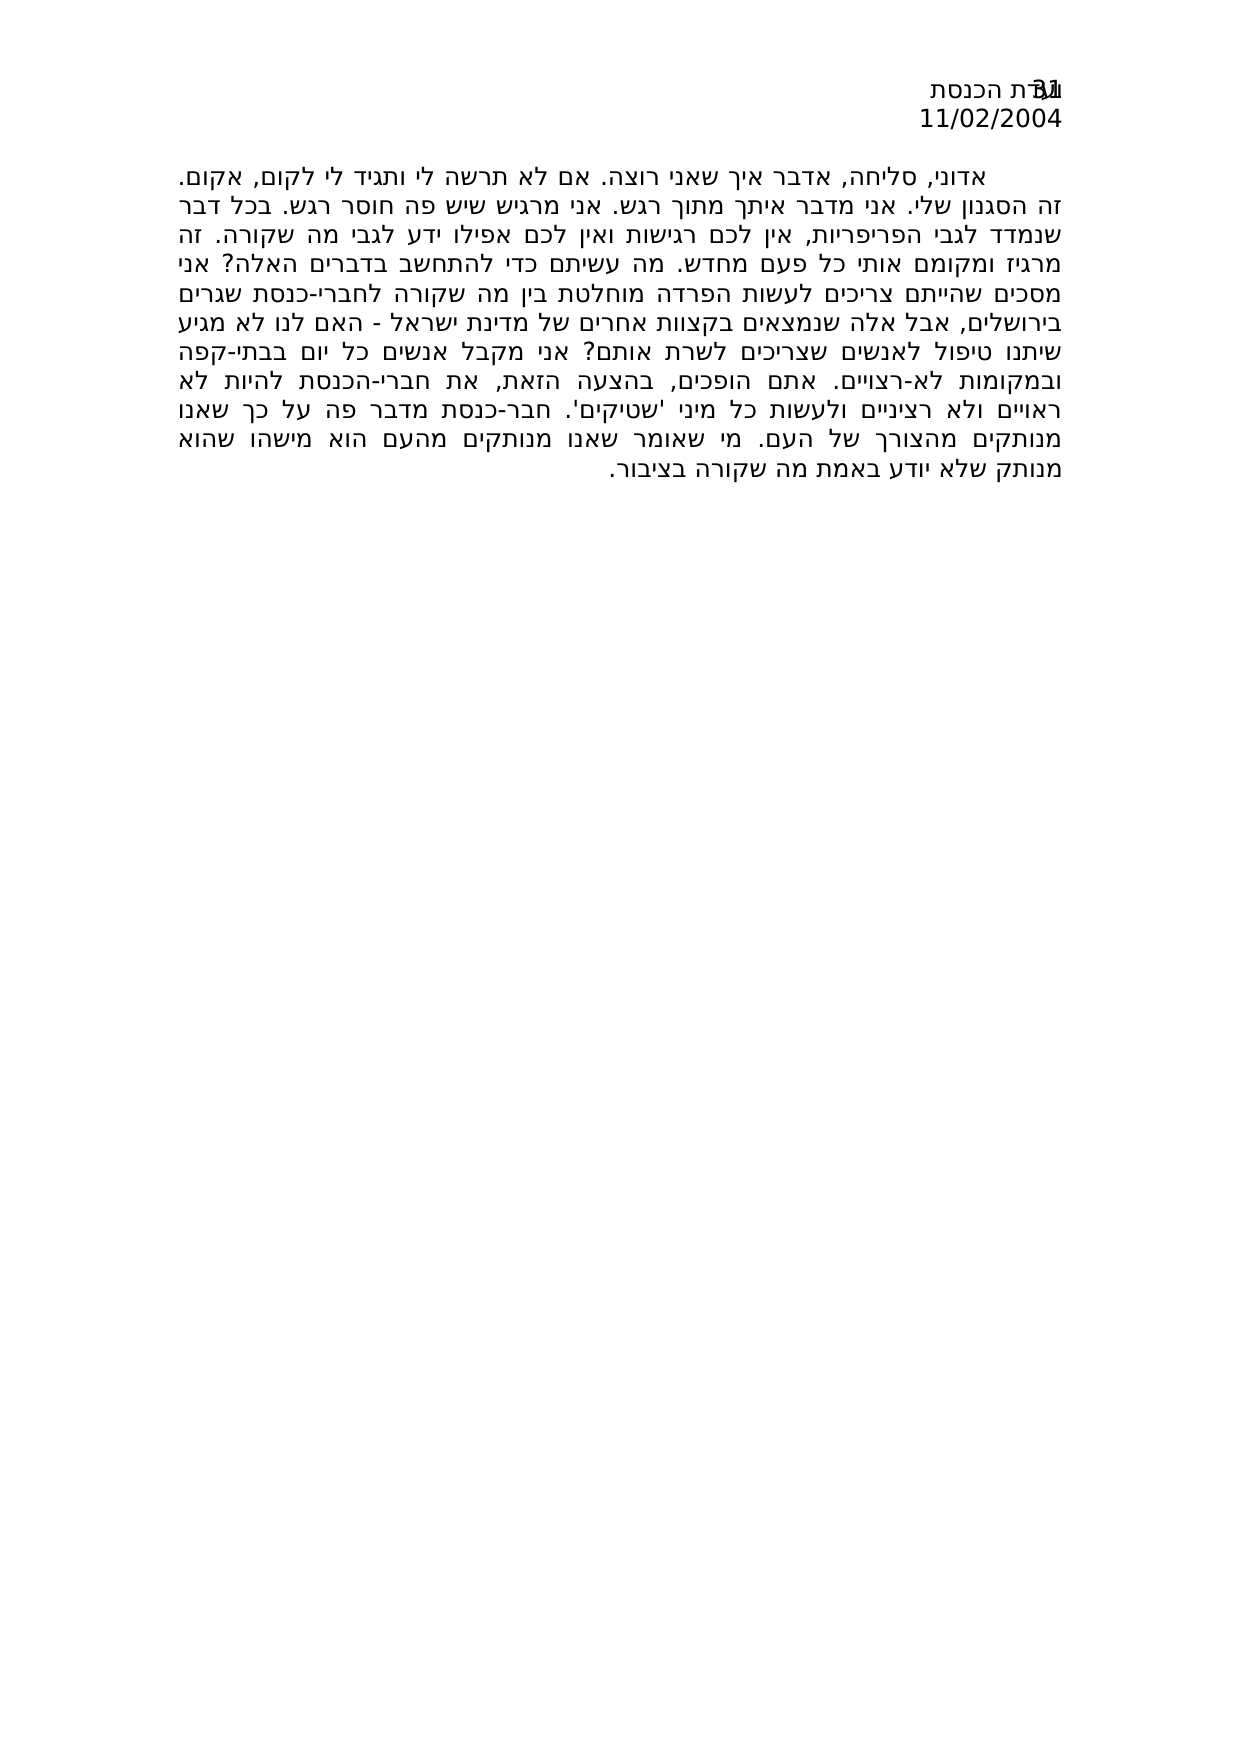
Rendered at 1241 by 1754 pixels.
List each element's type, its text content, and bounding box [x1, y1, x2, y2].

text אדוני, סליחה, אדבר איך שאני רוצה. אם לא תרשה לי ותגיד לי לקום, אקום. זה הסגנון שלי. אני מדבר איתך מתוך רגש. אני מרגיש שיש פה חוסר רגש. בכל דבר שנמדד לגבי הפריפריות, אין לכם רגישות ואין לכם אפילו ידע לגבי מה שקורה. זה מרגיז ומקומם אותי כל פעם מחדש. מה עשיתם כדי להתחשב בדברים האלה? אני מסכים שהייתם צריכים לעשות הפרדה מוחלטת בין מה שקורה לחברי-כנסת שגרים בירושלים, אבל אלה שנמצאים בקצוות אחרים של מדינת ישראל - האם לנו לא מגיע שיתנו טיפול לאנשים שצריכים לשרת אותם? אני מקבל אנשים כל יום בבתי-קפה ובמקומות לא-רצויים. אתם הופכים, בהצעה הזאת, את חברי-הכנסת להיות לא ראויים ולא רציניים ולעשות כל מיני 'שטיקים'. חבר-כנסת מדבר פה על כך שאנו מנותקים מהצורך של העם. מי שאומר שאנו מנותקים מהעם הוא מישהו שהוא מנותק שלא יודע באמת מה שקורה בציבור. [177, 162, 1063, 483]
